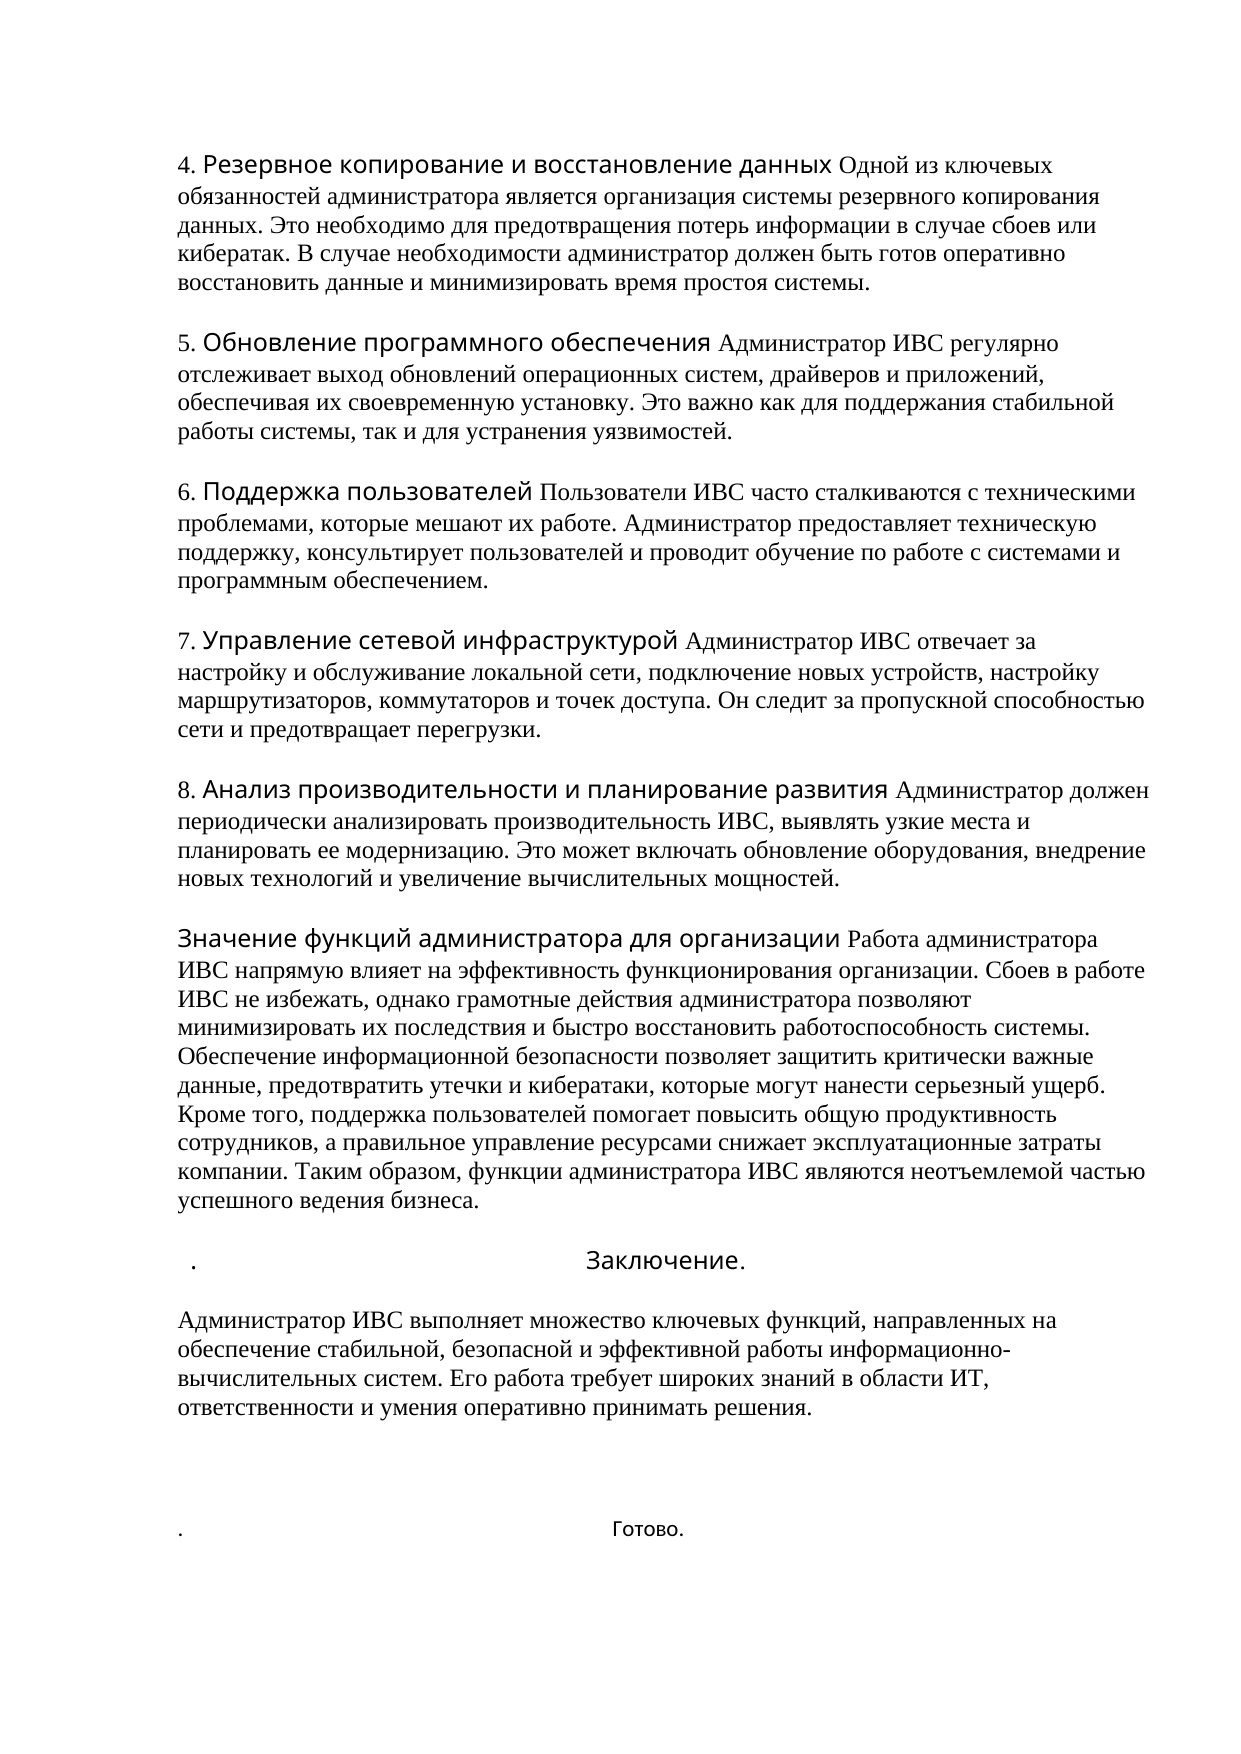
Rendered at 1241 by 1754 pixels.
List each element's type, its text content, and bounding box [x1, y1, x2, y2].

text . Заключение. [177, 1242, 1152, 1277]
text Значение функций администратора для организации Работа администратора ИВС напрямую влияет на эффективность функционирования организации. Сбоев в работе ИВС не избежать, однако грамотные действия администратора позволяют минимизировать их последствия и быстро восстановить работоспособность системы. Обеспечение информационной безопасности позволяет защитить критически важные данные, предотвратить утечки и кибератаки, которые могут нанести серьезный ущерб. Кроме того, поддержка пользователей помогает повысить общую продуктивность сотрудников, а правильное управление ресурсами снижает эксплуатационные затраты компании. Таким образом, функции администратора ИВС являются неотъемлемой частью успешного ведения бизнеса. [177, 921, 1152, 1214]
text . Готово. [177, 1514, 1152, 1542]
text 8. Анализ производительности и планирование развития Администратор должен периодически анализировать производительность ИВС, выявлять узкие места и планировать ее модернизацию. Это может включать обновление оборудования, внедрение новых технологий и увеличение вычислительных мощностей. [177, 772, 1152, 892]
text 6. Поддержка пользователей Пользователи ИВС часто сталкиваются с техническими проблемами, которые мешают их работе. Администратор предоставляет техническую поддержку, консультирует пользователей и проводит обучение по работе с системами и программным обеспечением. [177, 474, 1152, 594]
text 7. Управление сетевой инфраструктурой Администратор ИВС отвечает за настройку и обслуживание локальной сети, подключение новых устройств, настройку маршрутизаторов, коммутаторов и точек доступа. Он следит за пропускной способностью сети и предотвращает перегрузки. [177, 623, 1152, 743]
text 4. Резервное копирование и восстановление данных Одной из ключевых обязанностей администратора является организация системы резервного копирования данных. Это необходимо для предотвращения потерь информации в случае сбоев или кибератак. В случае необходимости администратор должен быть готов оперативно восстановить данные и минимизировать время простоя системы. [177, 147, 1152, 296]
text 5. Обновление программного обеспечения Администратор ИВС регулярно отслеживает выход обновлений операционных систем, драйверов и приложений, обеспечивая их своевременную установку. Это важно как для поддержания стабильной работы системы, так и для устранения уязвимостей. [177, 325, 1152, 445]
text Администратор ИВС выполняет множество ключевых функций, направленных на обеспечение стабильной, безопасной и эффективной работы информационно-вычислительных систем. Его работа требует широких знаний в области ИТ, ответственности и умения оперативно принимать решения. [177, 1305, 1152, 1420]
